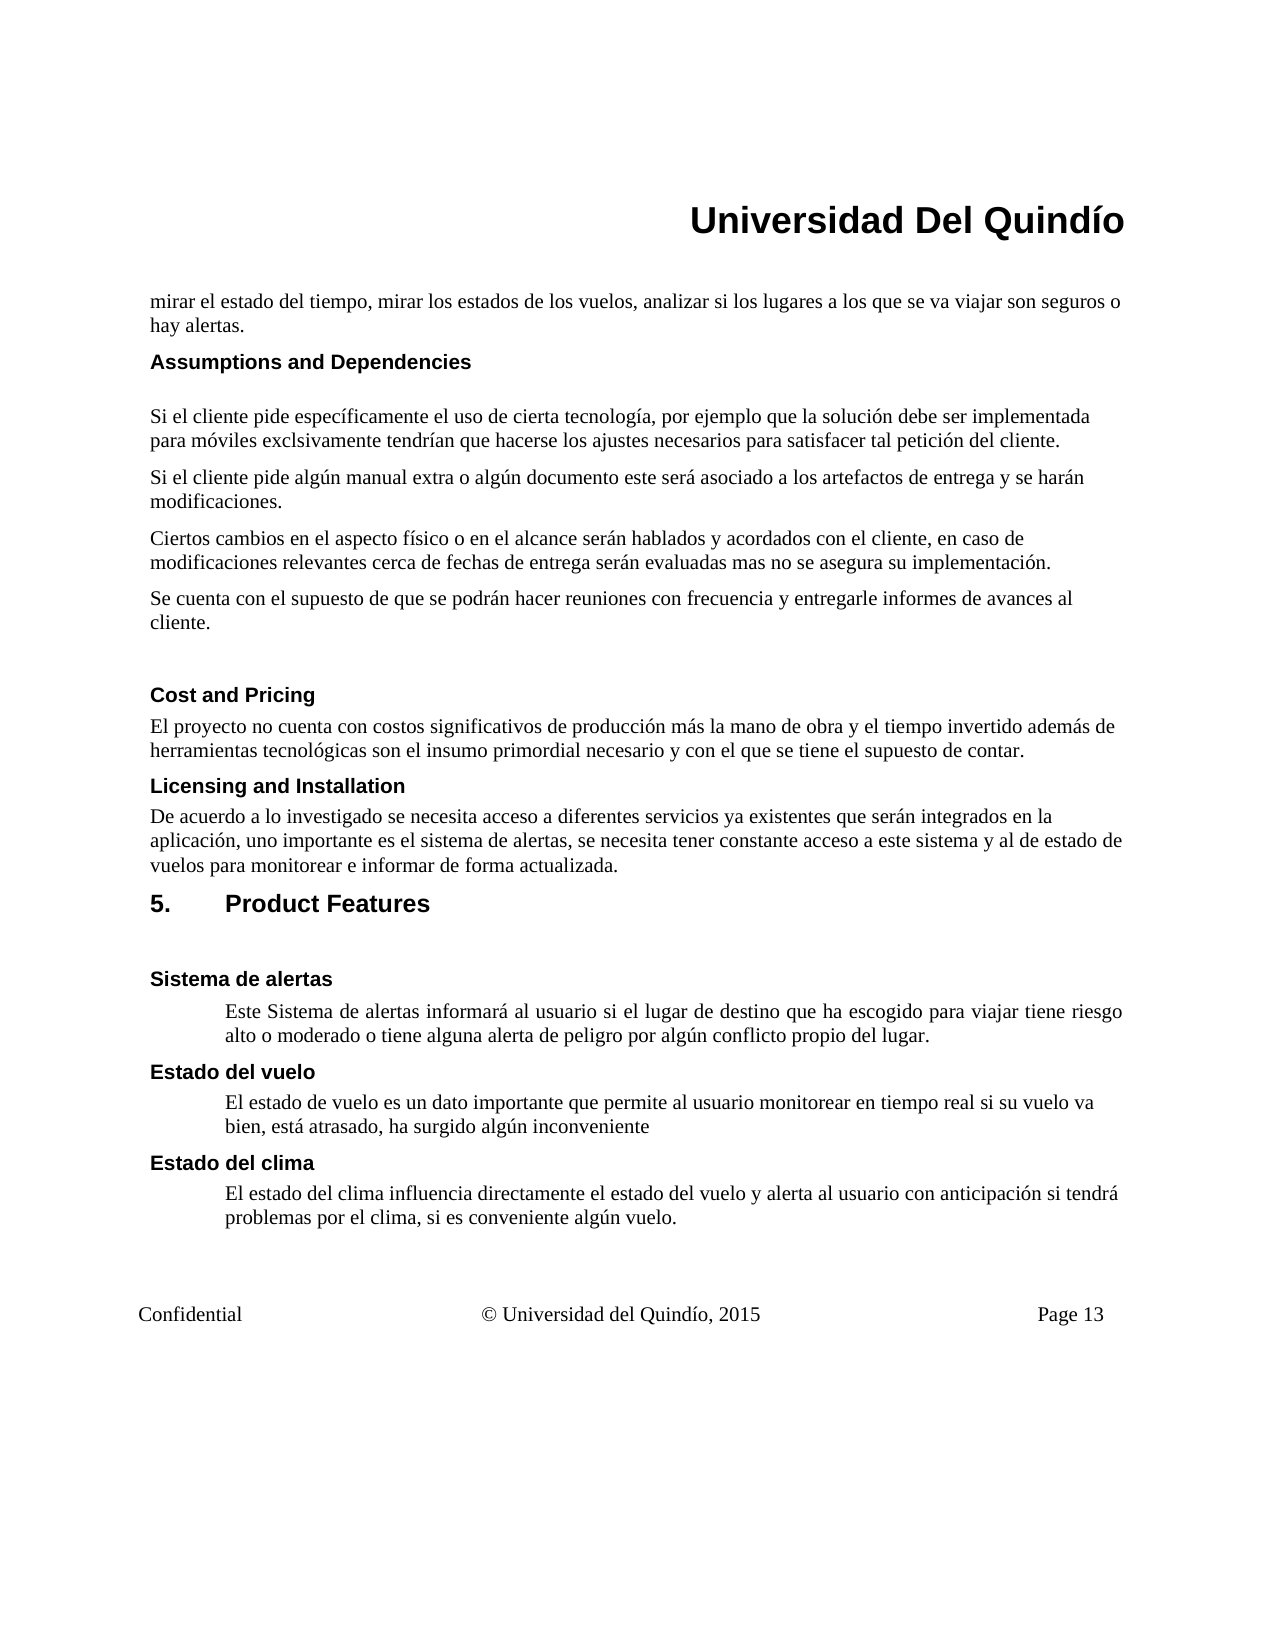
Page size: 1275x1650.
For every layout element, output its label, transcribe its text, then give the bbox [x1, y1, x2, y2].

subtitle Sistema de alertas [150, 967, 1125, 991]
text Se cuenta con el supuesto de que se podrán hacer reuniones con frecuencia y entregarle informes de avances al cliente. [150, 586, 1125, 634]
subtitle Estado del vuelo [150, 1060, 1125, 1084]
text Si el cliente pide algún manual extra o algún documento este será asociado a los artefactos de entrega y se harán modificaciones. [150, 465, 1125, 513]
text Este Sistema de alertas informará al usuario si el lugar de destino que ha escogido para viajar tiene riesgo alto o moderado o tiene alguna alerta de peligro por algún conflicto propio del lugar. [225, 999, 1125, 1047]
text Ciertos cambios en el aspecto físico o en el alcance serán hablados y acordados con el cliente, en caso de modificaciones relevantes cerca de fechas de entrega serán evaluadas mas no se asegura su implementación. [150, 526, 1125, 574]
subtitle Estado del clima [150, 1151, 1125, 1174]
text De acuerdo a lo investigado se necesita acceso a diferentes servicios ya existentes que serán integrados en la aplicación, uno importante es el sistema de alertas, se necesita tener constante acceso a este sistema y al de estado de vuelos para monitorear e informar de forma actualizada. [150, 804, 1125, 877]
subtitle Product Features [150, 889, 1125, 918]
text Si el cliente pide específicamente el uso de cierta tecnología, por ejemplo que la solución debe ser implementada para móviles exclsivamente tendrían que hacerse los ajustes necesarios para satisfacer tal petición del cliente. [150, 404, 1125, 452]
text El proyecto no cuenta con costos significativos de producción más la mano de obra y el tiempo invertido además de herramientas tecnológicas son el insumo primordial necesario y con el que se tiene el supuesto de contar. [150, 713, 1125, 762]
subtitle Licensing and Installation [150, 774, 1125, 798]
text El estado del clima influencia directamente el estado del vuelo y alerta al usuario con anticipación si tendrá problemas por el clima, si es conveniente algún vuelo. [225, 1181, 1125, 1229]
subtitle Cost and Pricing [150, 683, 1125, 707]
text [150, 289, 1125, 337]
text El estado de vuelo es un dato importante que permite al usuario monitorear en tiempo real si su vuelo va bien, está atrasado, ha surgido algún inconveniente [225, 1090, 1125, 1138]
subtitle Assumptions and Dependencies [150, 350, 1125, 374]
